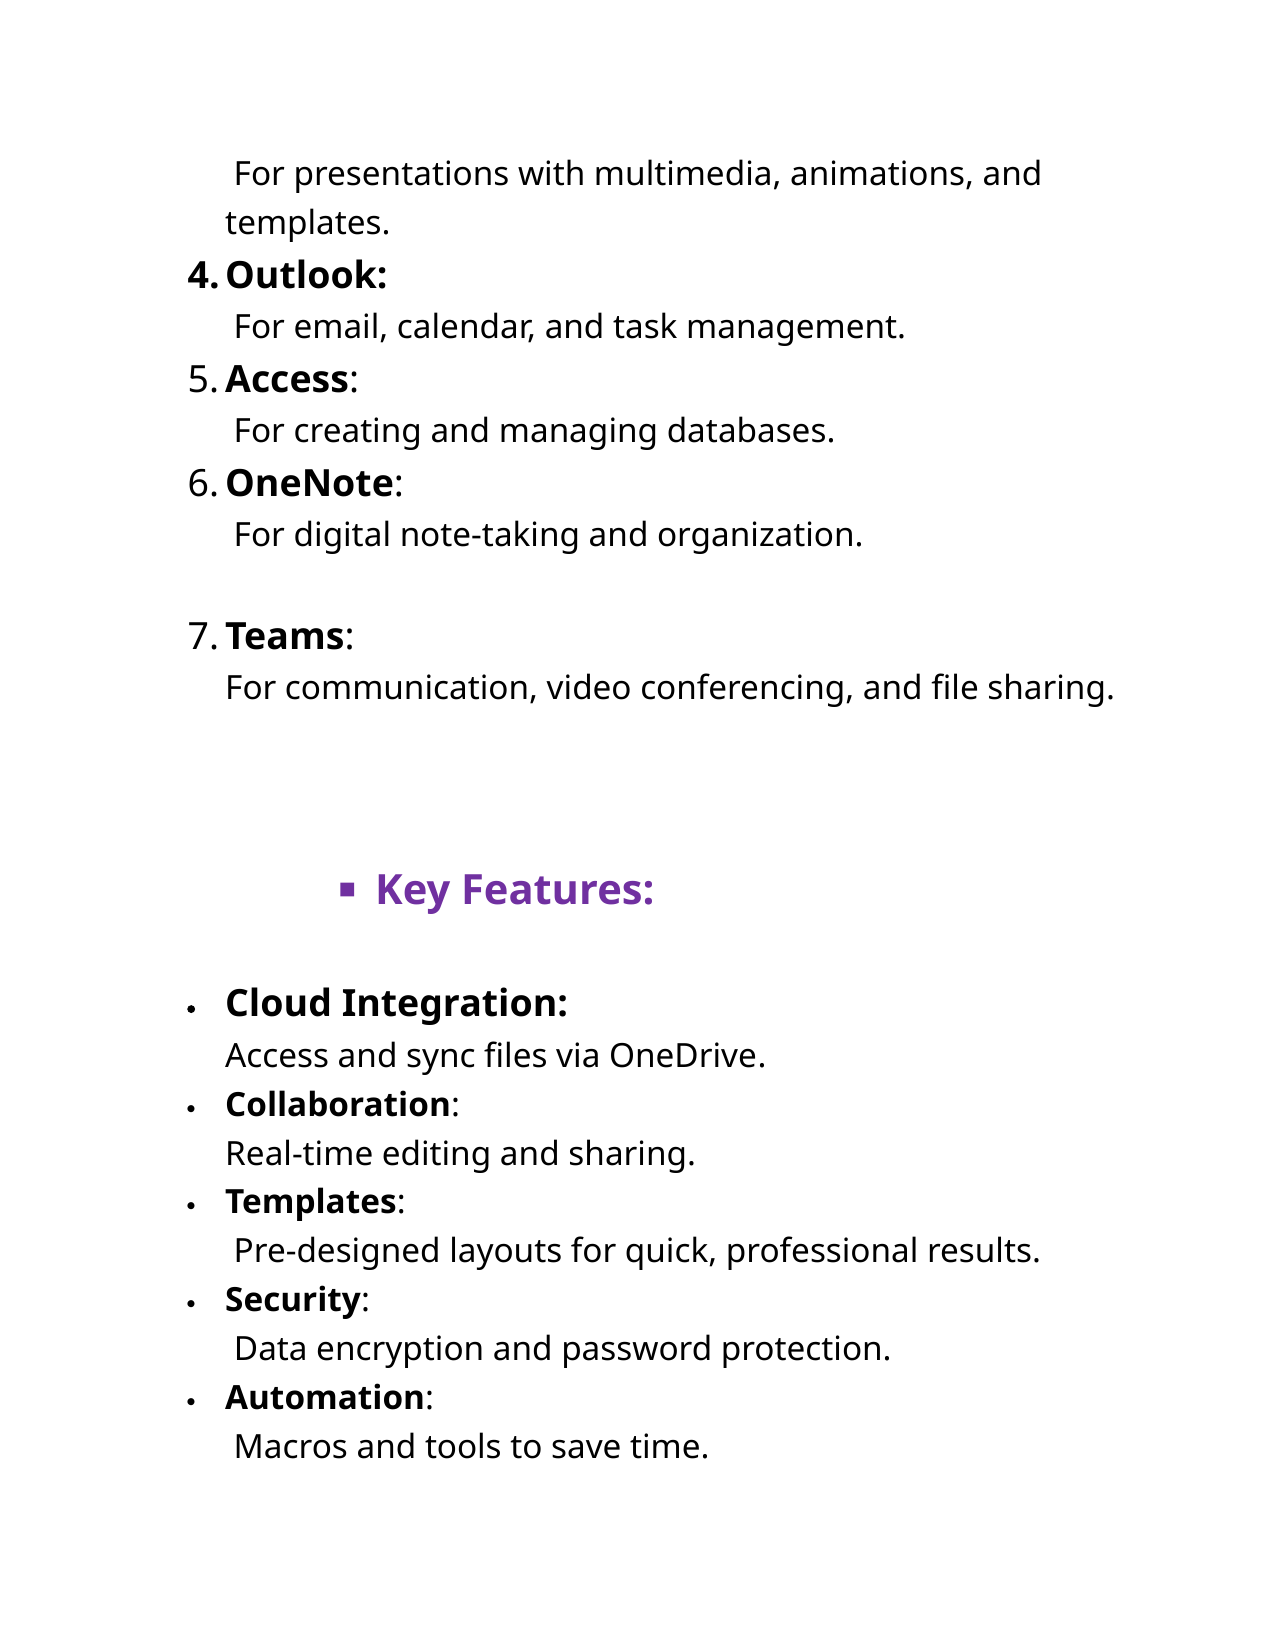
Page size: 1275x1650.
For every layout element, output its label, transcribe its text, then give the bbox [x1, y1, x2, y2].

list Macros and tools to save time. [225, 1423, 1125, 1468]
list Access: [187, 352, 1125, 403]
list For digital note-taking and organization. [225, 511, 1125, 557]
list Access and sync files via OneDrive. [225, 1031, 1125, 1077]
list Cloud Integration: [187, 976, 1125, 1027]
list Pre-designed layouts for quick, professional results. [225, 1227, 1125, 1273]
list For email, calendar, and task management. [225, 303, 1125, 348]
list Teams: [187, 609, 1125, 660]
list For presentations with multimedia, animations, and templates. [225, 150, 1125, 244]
list Automation: [187, 1374, 1125, 1419]
list Templates: [187, 1178, 1125, 1224]
list Data encryption and password protection. [225, 1325, 1125, 1371]
list For communication, video conferencing, and file sharing. [225, 664, 1125, 709]
list Key Features: [337, 860, 1125, 917]
list Collaboration: [187, 1080, 1125, 1126]
list Real-time editing and sharing. [225, 1129, 1125, 1175]
list OneNote: [187, 456, 1125, 507]
list Security: [187, 1276, 1125, 1322]
list For creating and managing databases. [225, 407, 1125, 452]
list Outlook: [187, 248, 1125, 299]
